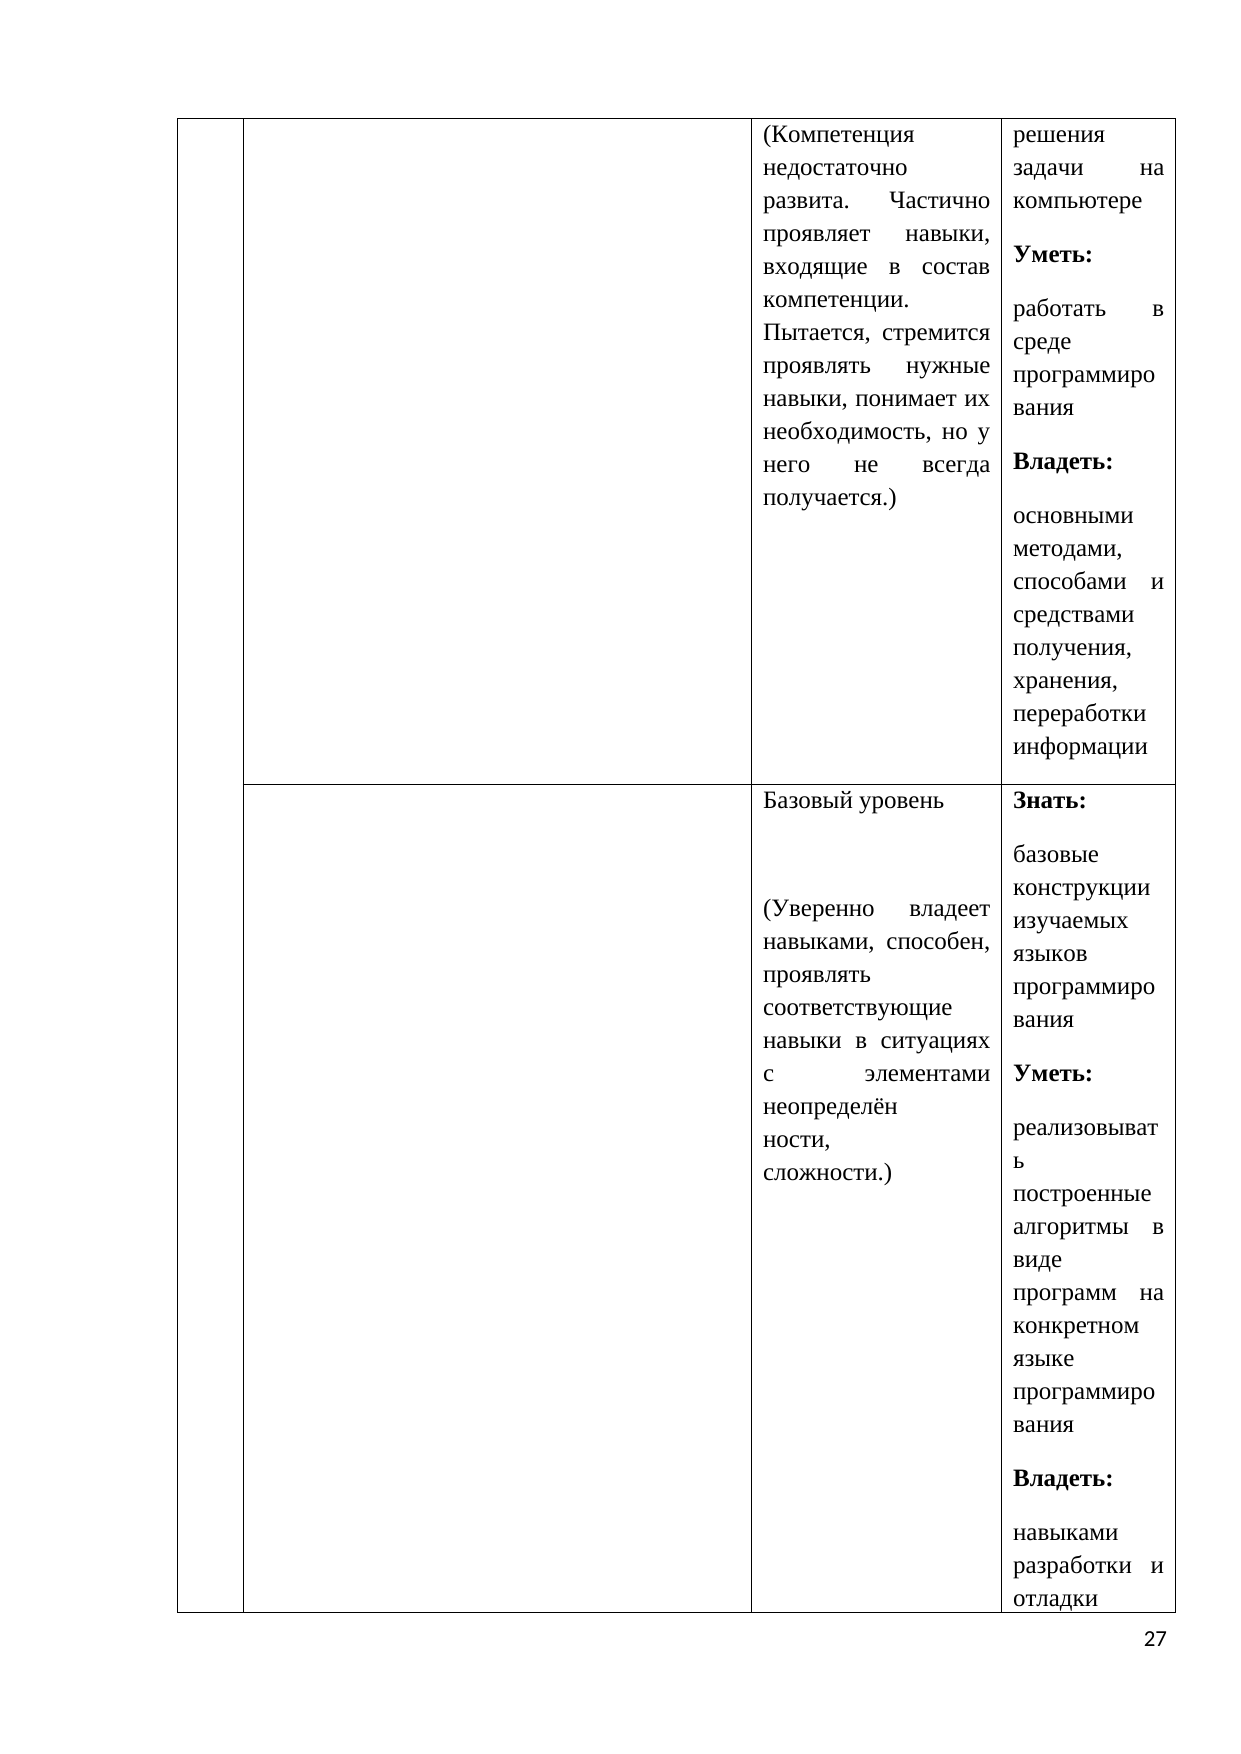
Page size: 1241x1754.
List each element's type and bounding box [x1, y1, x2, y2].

table_cell [1002, 785, 1175, 1612]
table_cell [752, 119, 1001, 784]
table_cell [244, 785, 751, 1612]
table_cell [1002, 119, 1175, 784]
table_cell [244, 119, 751, 784]
table_cell [752, 785, 1001, 1612]
